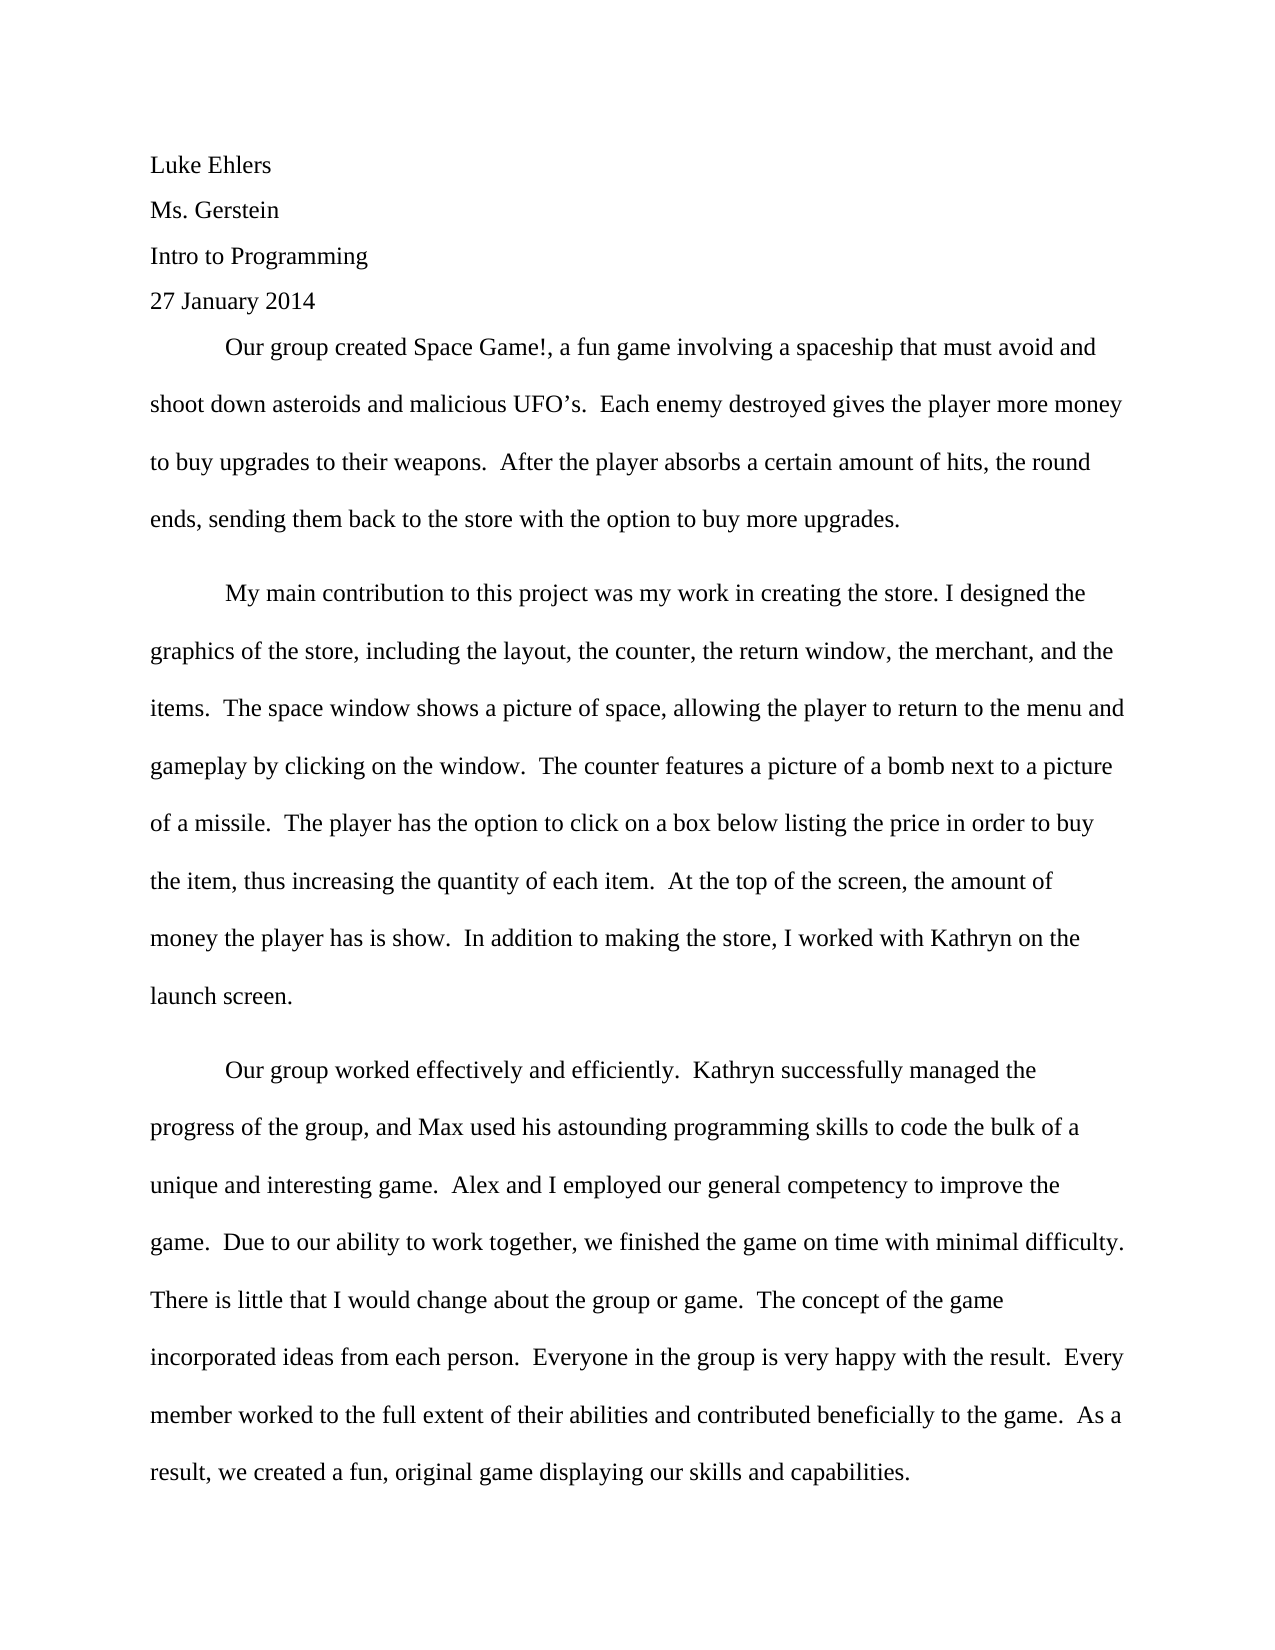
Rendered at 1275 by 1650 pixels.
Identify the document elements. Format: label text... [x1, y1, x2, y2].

text My main contribution to this project was my work in creating the store. I designed the graphics of the store, including the layout, the counter, the return window, the merchant, and the items. The space window shows a picture of space, allowing the player to return to the menu and gameplay by clicking on the window. The counter features a picture of a bomb next to a picture of a missile. The player has the option to click on a box below listing the price in order to buy the item, thus increasing the quantity of each item. At the top of the screen, the amount of money the player has is show. In addition to making the store, I worked with Kathryn on the launch screen. [150, 578, 1125, 1009]
text Ms. Gerstein [150, 195, 1125, 224]
text 27 January 2014 [150, 286, 1125, 315]
text Our group worked effectively and efficiently. Kathryn successfully managed the progress of the group, and Max used his astounding programming skills to code the bulk of a unique and interesting game. Alex and I employed our general competency to improve the game. Due to our ability to work together, we finished the game on time with minimal difficulty. There is little that I would change about the group or game. The concept of the game incorporated ideas from each person. Everyone in the group is very happy with the result. Every member worked to the full extent of their abilities and contributed beneficially to the game. As a result, we created a fun, original game displaying our skills and capabilities. [150, 1055, 1125, 1486]
text Intro to Programming [150, 241, 1125, 269]
text Our group created Space Game!, a fun game involving a spaceship that must avoid and shoot down asteroids and malicious UFO’s. Each enemy destroyed gives the player more money to buy upgrades to their weapons. After the player absorbs a certain amount of hits, the round ends, sending them back to the store with the option to buy more upgrades. [150, 332, 1125, 533]
text Luke Ehlers [150, 150, 1125, 179]
